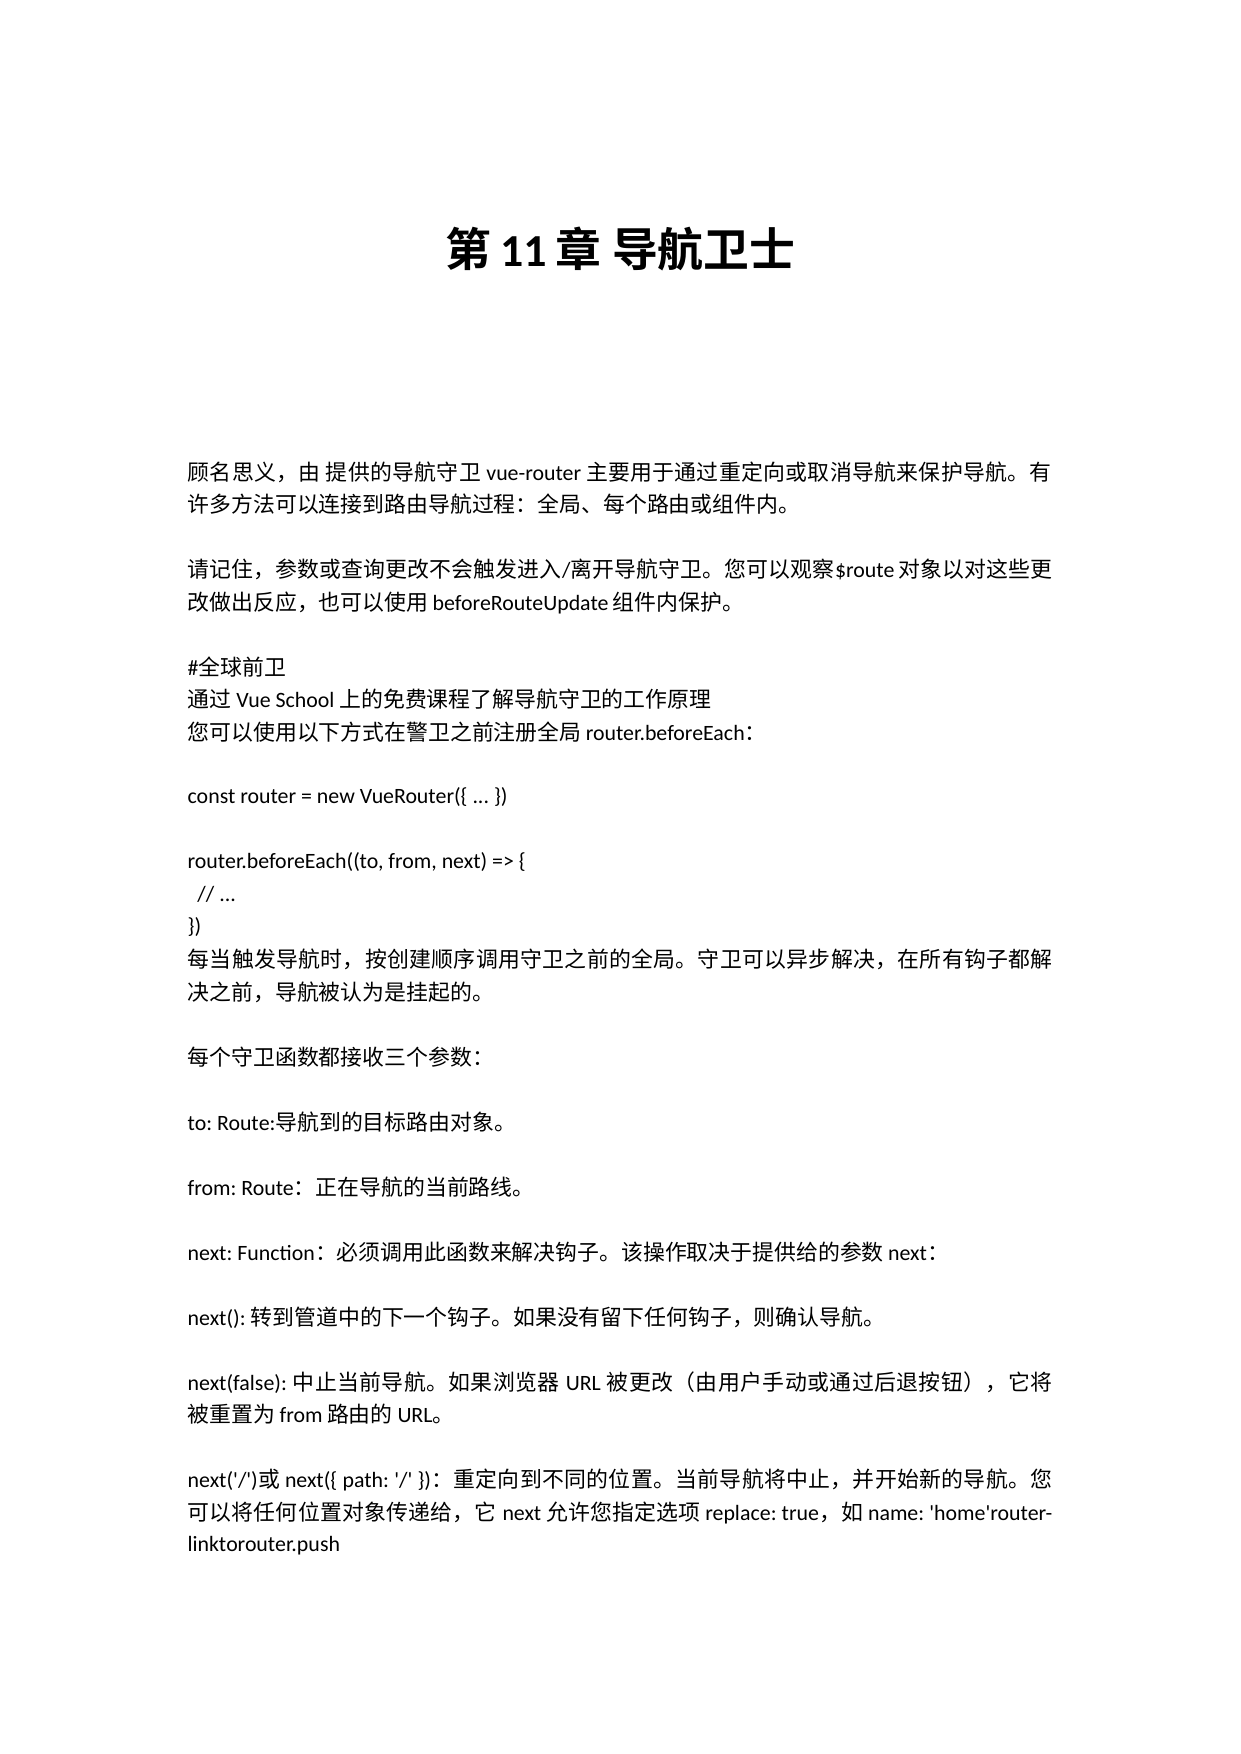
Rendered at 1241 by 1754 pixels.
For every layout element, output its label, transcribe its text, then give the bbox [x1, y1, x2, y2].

text 每个守卫函数都接收三个参数： [187, 1039, 1053, 1072]
text #全球前卫 [187, 649, 1053, 682]
text 每当触发导航时，按创建顺序调用守卫之前的全局。守卫可以异步解决，在所有钩子都解决之前，导航被认为是挂起的。 [187, 942, 1053, 1007]
text 您可以使用以下方式在警卫之前注册全局router.beforeEach： [187, 714, 1053, 747]
text next(): 转到管道中的下一个钩子。如果没有留下任何钩子，则确认导航。 [187, 1299, 1053, 1332]
text // ... [187, 877, 1053, 909]
text const router = new VueRouter({ ... }) [187, 779, 1053, 812]
text next('/')或next({ path: '/' })：重定向到不同的位置。当前导航将中止，并开始新的导航。您可以将任何位置对象传递给，它next允许您指定选项replace: true，如name: 'home'router-linktorouter.push [187, 1462, 1053, 1559]
text 顾名思义，由 提供的导航守卫vue-router主要用于通过重定向或取消导航来保护导航。有许多方法可以连接到路由导航过程：全局、每个路由或组件内。 [187, 454, 1053, 519]
text from: Route：正在导航的当前路线。 [187, 1169, 1053, 1202]
text }) [187, 909, 1053, 942]
subtitle 第11章 导航卫士 [187, 197, 1053, 295]
text 通过 Vue School 上的免费课程了解导航守卫的工作原理 [187, 682, 1053, 714]
text router.beforeEach((to, from, next) => { [187, 844, 1053, 877]
text next: Function：必须调用此函数来解决钩子。该操作取决于提供给的参数next： [187, 1234, 1053, 1267]
text to: Route:导航到的目标路由对象。 [187, 1104, 1053, 1137]
text next(false): 中止当前导航。如果浏览器 URL 被更改（由用户手动或通过后退按钮），它将被重置为from路由的 URL。 [187, 1364, 1053, 1429]
text 请记住，参数或查询更改不会触发进入/离开导航守卫。您可以观察$route对象以对这些更改做出反应，也可以使用beforeRouteUpdate组件内保护。 [187, 552, 1053, 617]
